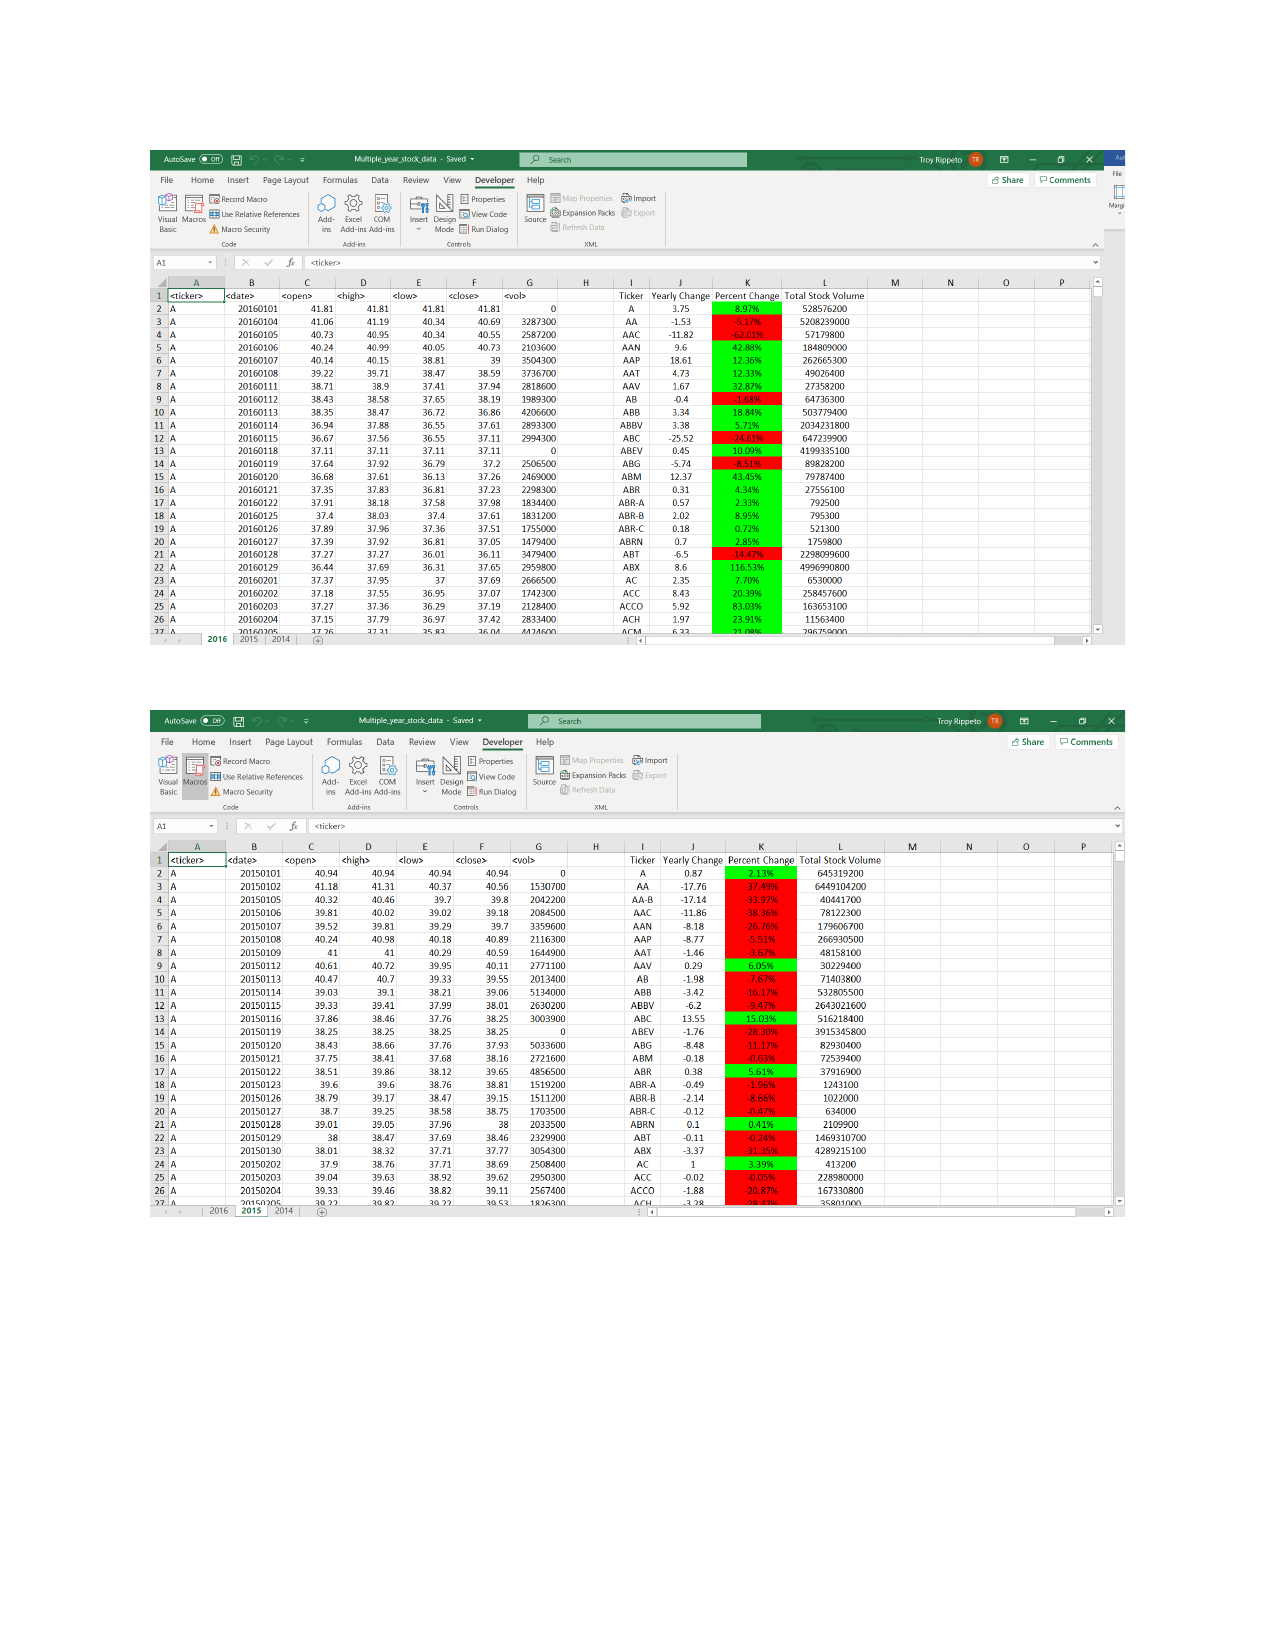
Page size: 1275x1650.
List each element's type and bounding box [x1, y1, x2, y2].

picture [150, 150, 1125, 645]
picture [150, 710, 1125, 1217]
